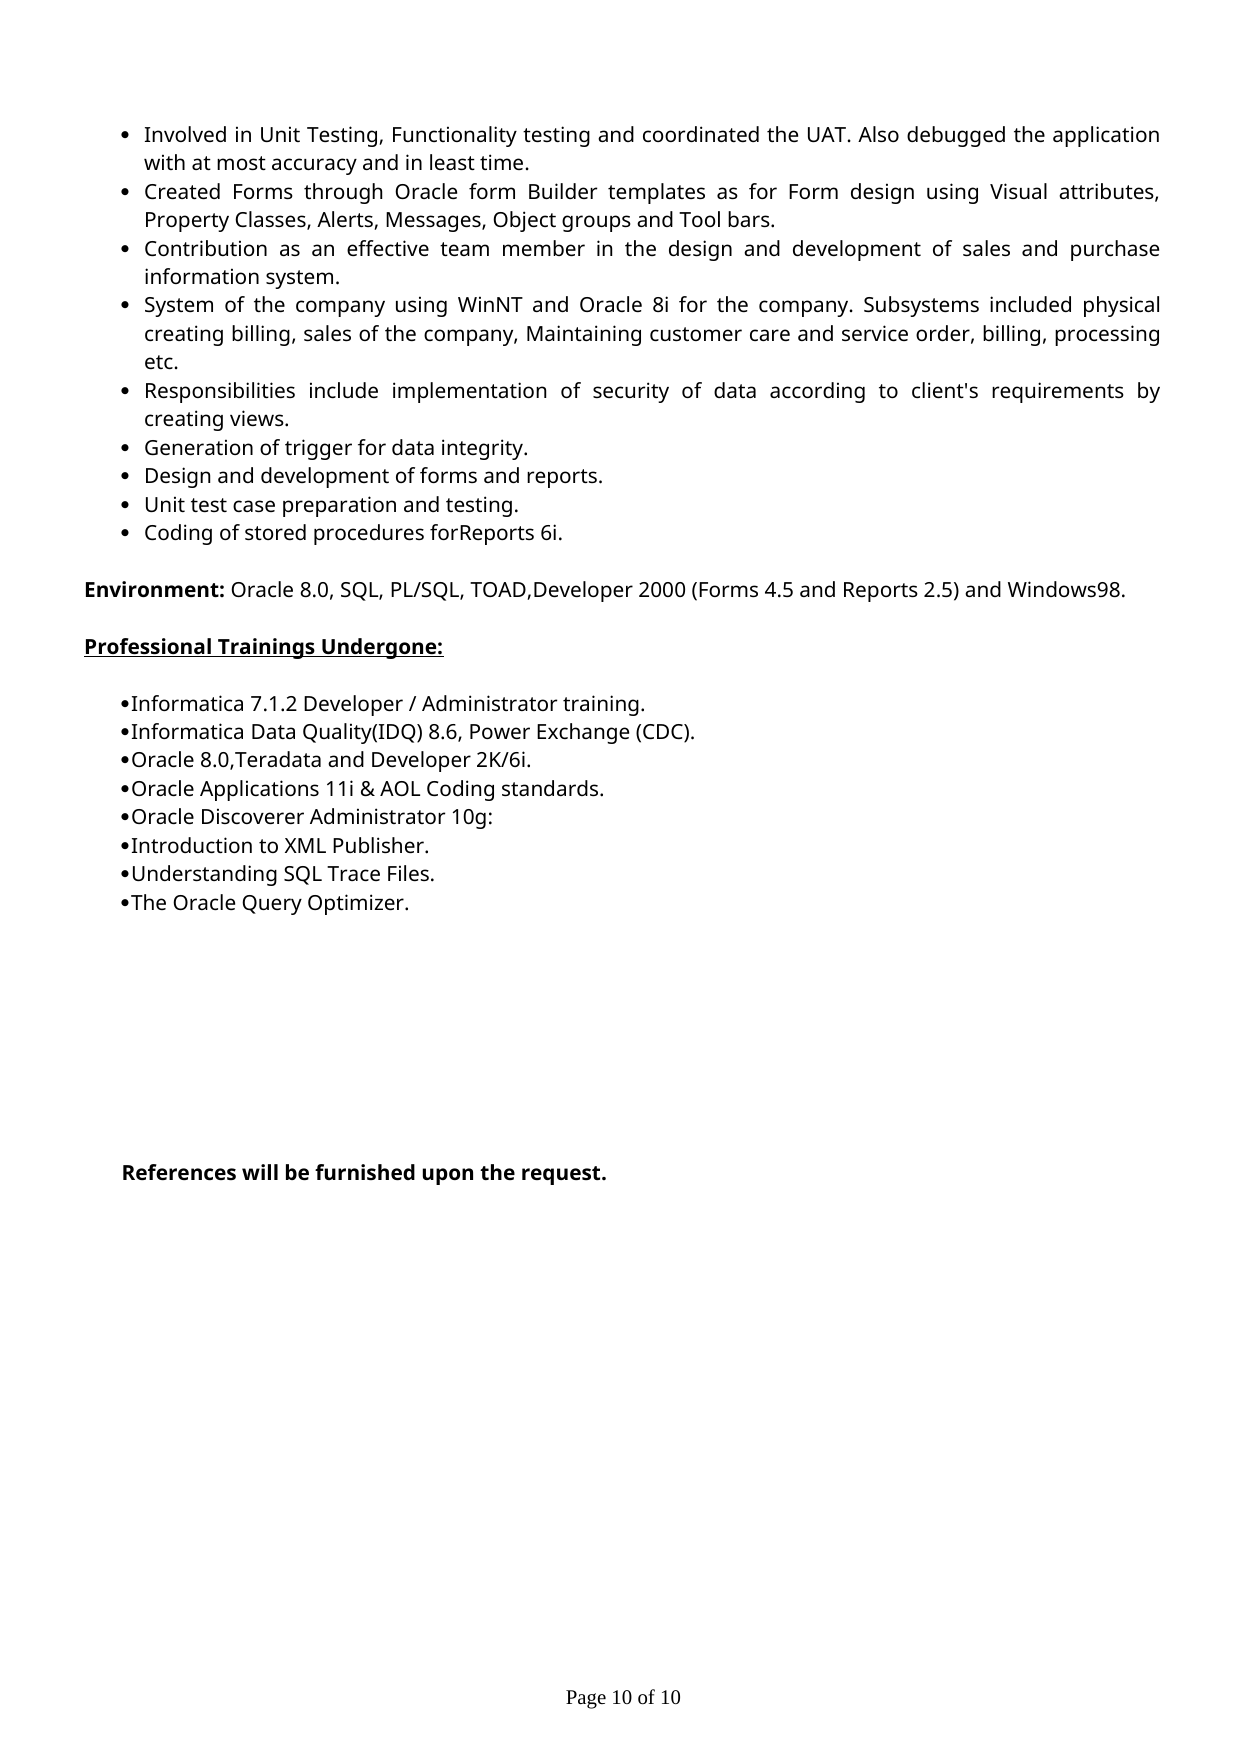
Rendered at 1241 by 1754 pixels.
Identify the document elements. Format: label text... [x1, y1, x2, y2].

list Understanding SQL Trace Files. [121, 859, 1162, 888]
list Informatica Data Quality(IDQ) 8.6, Power Exchange (CDC). [121, 717, 1162, 746]
list Informatica 7.1.2 Developer / Administrator training. [121, 689, 1162, 717]
list Unit test case preparation and testing. [121, 490, 1162, 518]
list Design and development of forms and reports. [121, 461, 1162, 490]
list Coding of stored procedures forReports 6i. [121, 518, 1162, 547]
list Involved in Unit Testing, Functionality testing and coordinated the UAT. Also debugged the application with at most accuracy and in least time. [121, 120, 1162, 177]
list Oracle Applications 11i & AOL Coding standards. [121, 774, 1162, 802]
text Environment: Oracle 8.0, SQL, PL/SQL, TOAD,Developer 2000 (Forms 4.5 and Reports 2.5) and Windows98. [84, 575, 1162, 603]
list Created Forms through Oracle form Builder templates as for Form design using Visual attributes, Property Classes, Alerts, Messages, Object groups and Tool bars. [121, 177, 1162, 234]
list Responsibilities include implementation of security of data according to client's requirements by creating views. [121, 376, 1162, 433]
list Oracle Discoverer Administrator 10g: [121, 802, 1162, 831]
list Generation of trigger for data integrity. [121, 433, 1162, 461]
list Oracle 8.0,Teradata and Developer 2K/6i. [121, 746, 1162, 774]
list Introduction to XML Publisher. [121, 831, 1162, 859]
text References will be furnished upon the request. [121, 1158, 1162, 1186]
list Contribution as an effective team member in the design and development of sales and purchase information system. [121, 234, 1162, 291]
text Professional Trainings Undergone: [84, 632, 1162, 660]
list System of the company using WinNT and Oracle 8i for the company. Subsystems included physical creating billing, sales of the company, Maintaining customer care and service order, billing, processing etc. [121, 291, 1162, 376]
list The Oracle Query Optimizer. [121, 888, 1162, 916]
